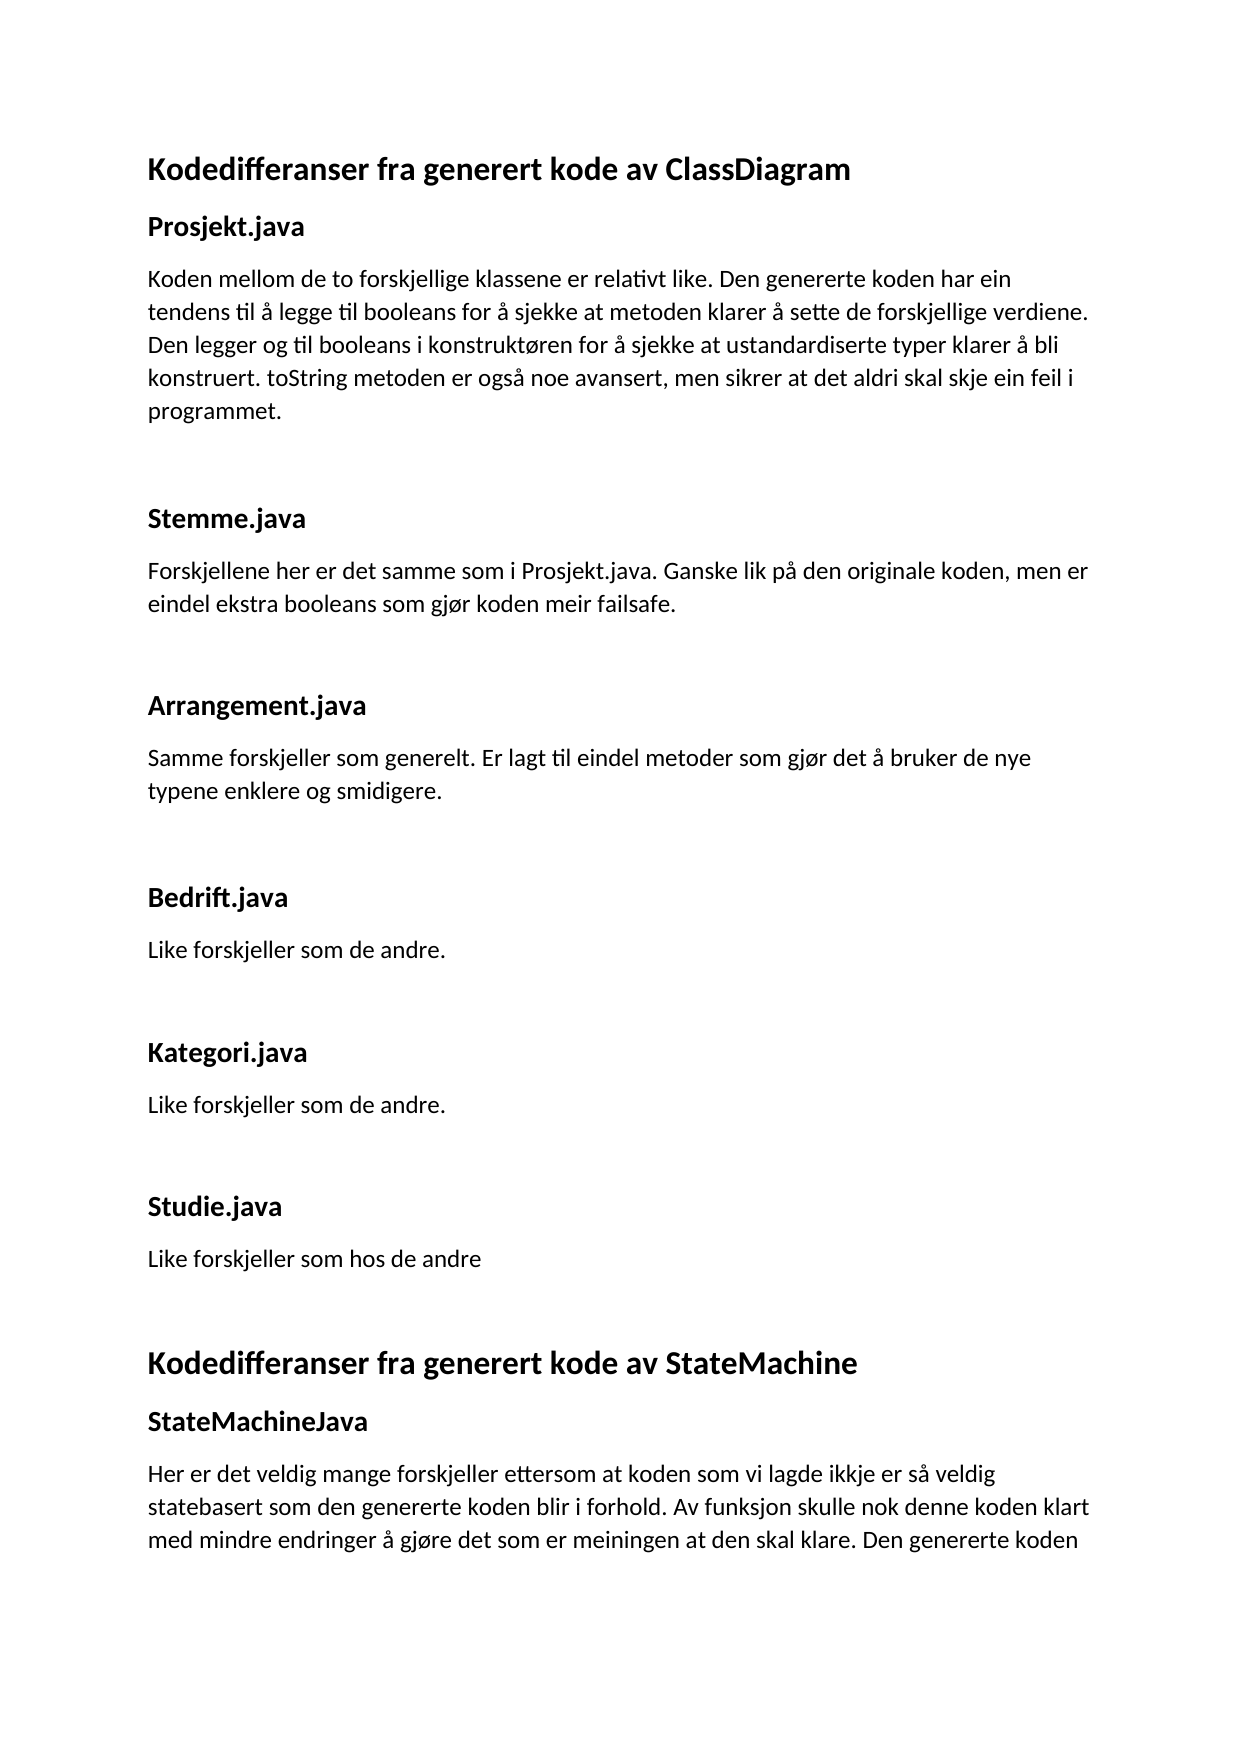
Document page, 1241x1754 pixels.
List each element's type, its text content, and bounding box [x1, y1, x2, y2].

text Koden mellom de to forskjellige klassene er relativt like. Den genererte koden har ein tendens til å legge til booleans for å sjekke at metoden klarer å sette de forskjellige verdiene. Den legger og til booleans i konstruktøren for å sjekke at ustandardiserte typer klarer å bli konstruert. toString metoden er også noe avansert, men sikrer at det aldri skal skje ein feil i programmet. [148, 263, 1093, 426]
text Samme forskjeller som generelt. Er lagt til eindel metoder som gjør det å bruker de nye typene enklere og smidigere. [148, 742, 1093, 805]
text Kategori.java [148, 1034, 1093, 1069]
text Like forskjeller som hos de andre [148, 1243, 1093, 1274]
text Like forskjeller som de andre. [148, 1089, 1093, 1119]
text StateMachineJava [148, 1403, 1093, 1439]
text Arrangement.java [148, 687, 1093, 722]
text Stemme.java [148, 500, 1093, 535]
text Kodedifferanser fra generert kode av StateMachine [148, 1342, 1093, 1383]
text Studie.java [148, 1188, 1093, 1224]
text Kodedifferanser fra generert kode av ClassDiagram [148, 148, 1093, 188]
text Like forskjeller som de andre. [148, 935, 1093, 965]
text Forskjellene her er det samme som i Prosjekt.java. Ganske lik på den originale koden, men er eindel ekstra booleans som gjør koden meir failsafe. [148, 555, 1093, 618]
text Prosjekt.java [148, 208, 1093, 244]
text Bedrift.java [148, 879, 1093, 915]
